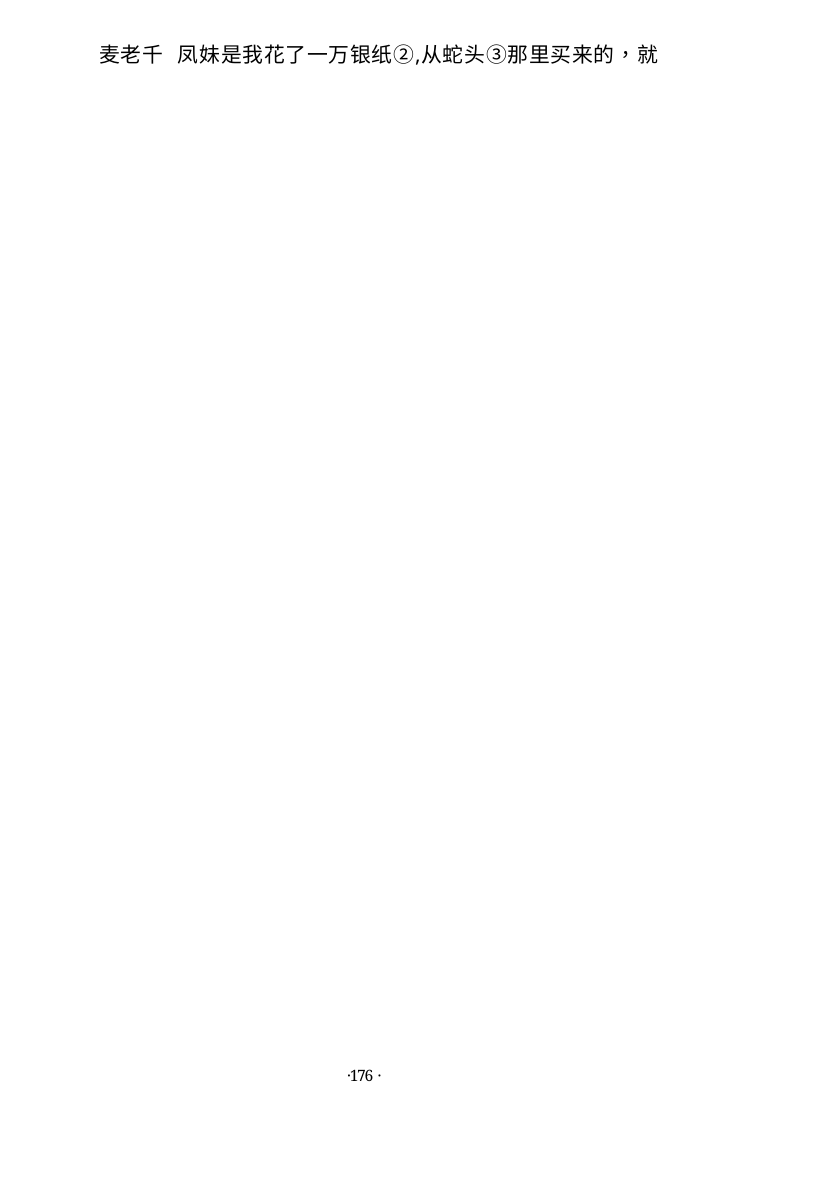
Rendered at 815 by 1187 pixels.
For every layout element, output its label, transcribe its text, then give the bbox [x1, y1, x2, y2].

text 麦老千 凤妹是我花了一万银纸②,从蛇头③那里买来的，就 [99, 42, 692, 67]
